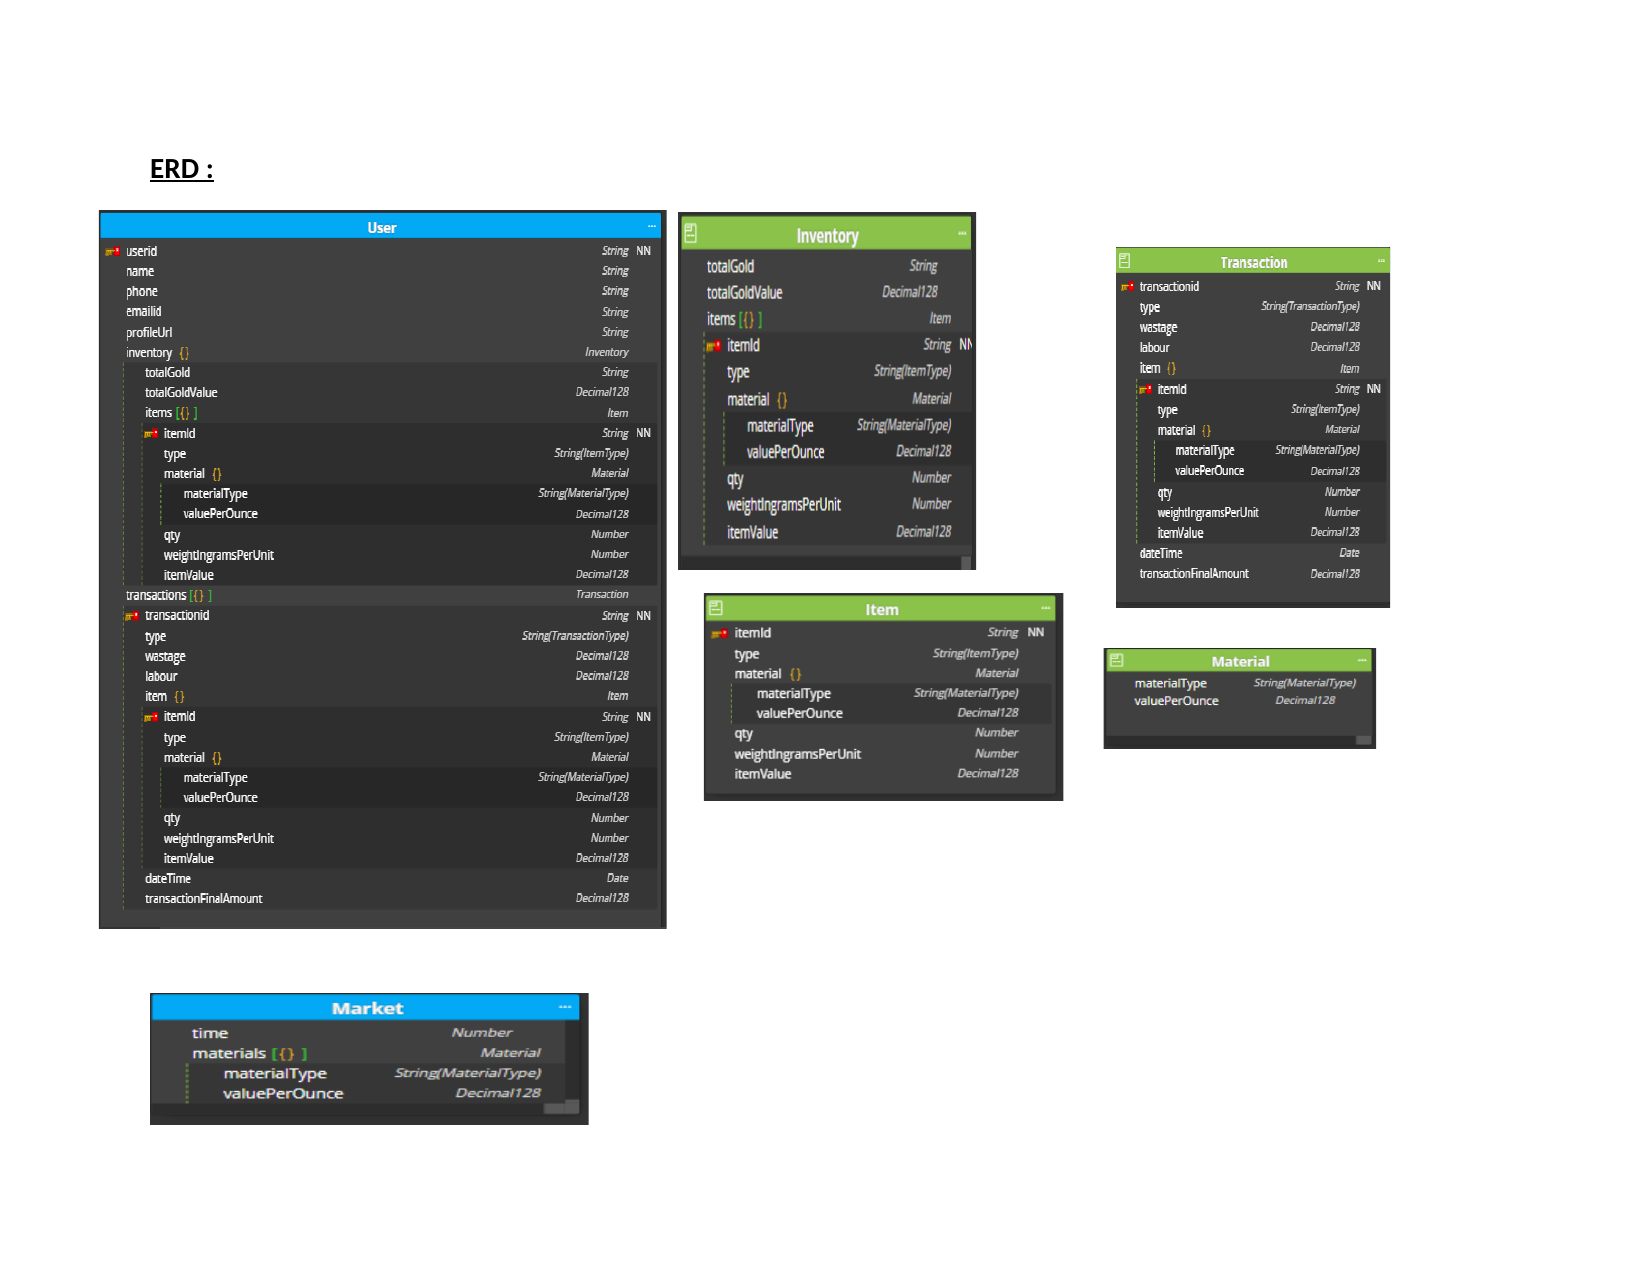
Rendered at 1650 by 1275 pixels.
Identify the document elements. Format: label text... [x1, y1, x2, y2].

picture [703, 593, 1064, 801]
picture [150, 993, 589, 1125]
picture [678, 212, 977, 570]
picture [1116, 247, 1391, 608]
picture [98, 210, 667, 929]
picture [1103, 648, 1377, 749]
text ERD : [150, 150, 1500, 186]
